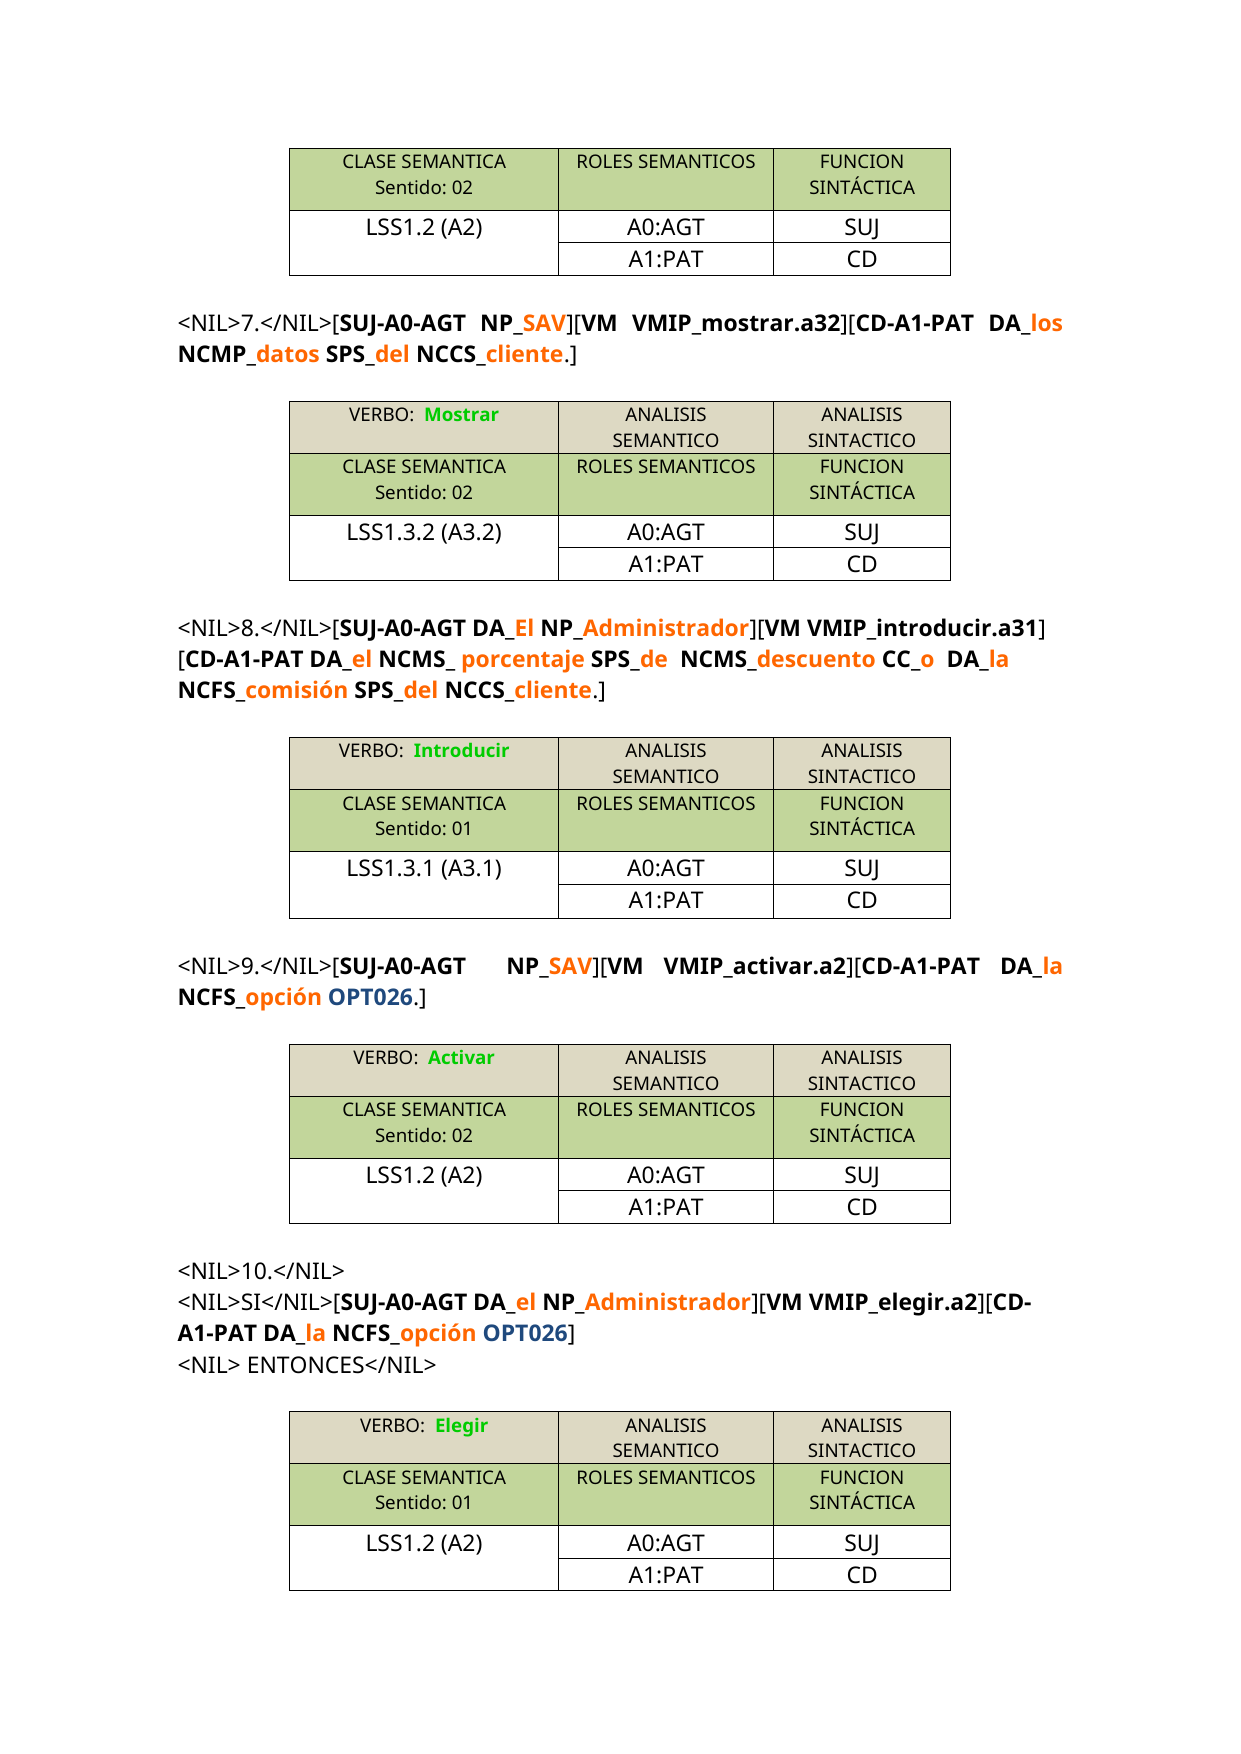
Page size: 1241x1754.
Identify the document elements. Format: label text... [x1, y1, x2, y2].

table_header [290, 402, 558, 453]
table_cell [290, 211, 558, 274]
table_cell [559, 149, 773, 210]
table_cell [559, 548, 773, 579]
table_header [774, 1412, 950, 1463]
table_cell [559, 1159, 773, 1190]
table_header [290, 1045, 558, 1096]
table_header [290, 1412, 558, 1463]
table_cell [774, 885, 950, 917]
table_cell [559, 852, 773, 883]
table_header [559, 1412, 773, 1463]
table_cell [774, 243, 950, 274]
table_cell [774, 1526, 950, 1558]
text <NIL>10.</NIL> [177, 1255, 1063, 1286]
text <NIL>SI</NIL>[SUJ-A0-AGT DA_el NP_Administrador][VM VMIP_elegir.a2][CD-A1-PAT DA_la NCFS_opción OPT026] [177, 1286, 1063, 1348]
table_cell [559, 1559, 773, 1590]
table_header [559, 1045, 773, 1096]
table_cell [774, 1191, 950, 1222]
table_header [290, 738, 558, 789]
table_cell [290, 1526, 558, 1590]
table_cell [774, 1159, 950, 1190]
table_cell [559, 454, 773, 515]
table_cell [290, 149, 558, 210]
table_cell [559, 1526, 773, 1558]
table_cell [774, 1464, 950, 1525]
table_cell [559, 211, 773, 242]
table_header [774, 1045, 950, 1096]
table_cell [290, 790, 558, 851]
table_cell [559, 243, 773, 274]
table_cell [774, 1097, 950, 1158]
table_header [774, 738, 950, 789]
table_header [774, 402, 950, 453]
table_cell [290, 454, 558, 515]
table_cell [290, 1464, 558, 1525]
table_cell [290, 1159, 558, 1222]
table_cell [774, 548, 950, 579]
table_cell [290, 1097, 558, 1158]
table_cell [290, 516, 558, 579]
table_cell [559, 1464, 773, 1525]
text <NIL>9.</NIL>[SUJ-A0-AGT NP_SAV][VM VMIP_activar.a2][CD-A1-PAT DA_la NCFS_opción OPT026.] [177, 950, 1063, 1012]
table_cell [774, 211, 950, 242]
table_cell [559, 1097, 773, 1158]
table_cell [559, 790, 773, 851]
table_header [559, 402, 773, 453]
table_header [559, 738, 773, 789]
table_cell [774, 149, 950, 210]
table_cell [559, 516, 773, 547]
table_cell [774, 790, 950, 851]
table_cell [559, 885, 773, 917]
text <NIL> ENTONCES</NIL> [177, 1348, 1063, 1380]
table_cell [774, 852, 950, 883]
text <NIL>8.</NIL>[SUJ-A0-AGT DA_El NP_Administrador][VM VMIP_introducir.a31] [CD-A1-PAT DA_el NCMS_ porcentaje SPS_de NCMS_descuento CC_o DA_la NCFS_comisión SPS_del NCCS_cliente.] [177, 612, 1063, 706]
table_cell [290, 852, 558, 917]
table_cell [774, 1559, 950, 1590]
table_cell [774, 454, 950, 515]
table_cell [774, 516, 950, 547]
text <NIL>7.</NIL>[SUJ-A0-AGT NP_SAV][VM VMIP_mostrar.a32][CD-A1-PAT DA_los NCMP_datos SPS_del NCCS_cliente.] [177, 307, 1063, 369]
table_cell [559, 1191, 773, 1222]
